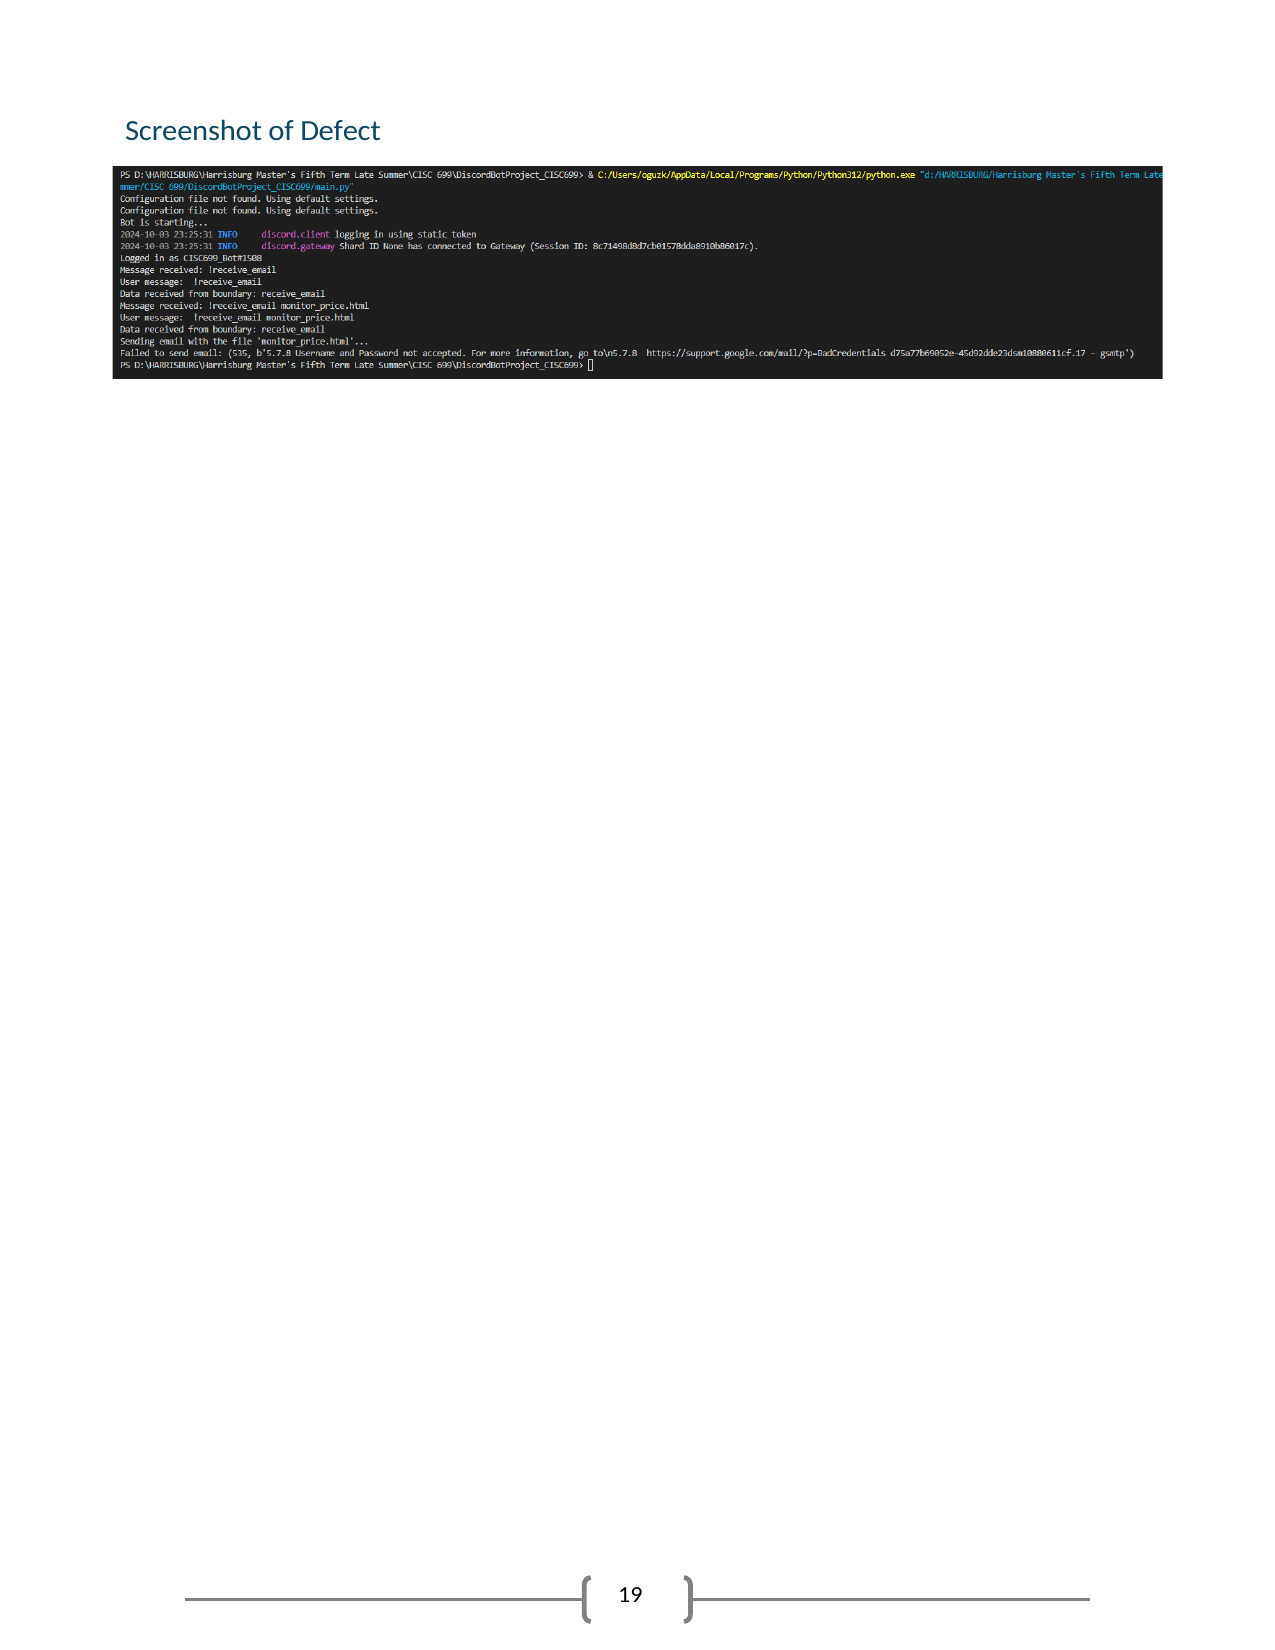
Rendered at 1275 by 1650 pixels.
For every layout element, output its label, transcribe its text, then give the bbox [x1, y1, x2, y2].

subtitle Screenshot of Defect [125, 112, 1162, 148]
picture [112, 166, 1163, 379]
